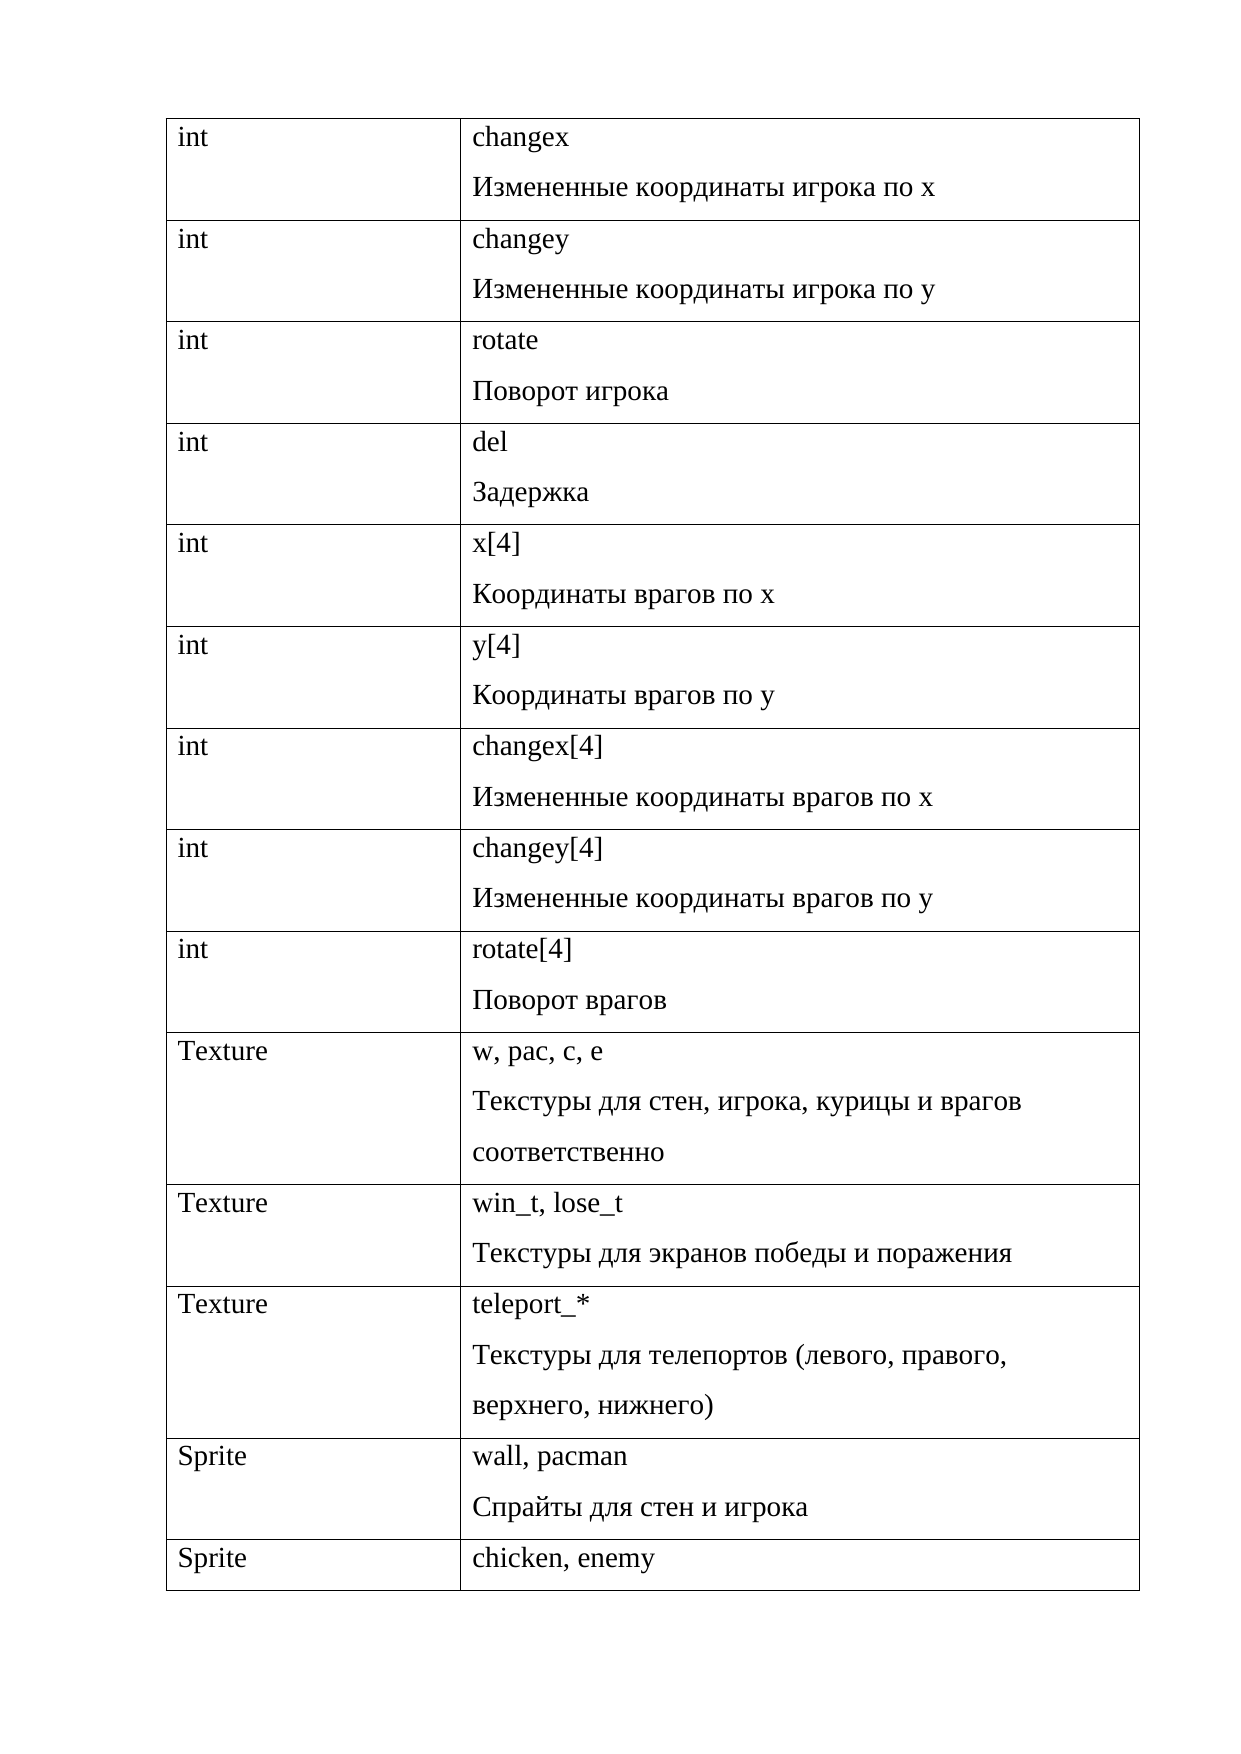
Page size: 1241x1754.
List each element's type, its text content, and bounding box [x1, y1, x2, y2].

table_cell y[4] Координаты врагов по y [461, 627, 1139, 727]
table_cell int [167, 830, 460, 931]
table_cell rotate Поворот игрока [461, 322, 1139, 423]
table_cell int [167, 119, 460, 220]
table_cell int [167, 932, 460, 1032]
table_cell int [167, 627, 460, 727]
table_cell del Задержка [461, 424, 1139, 524]
table_cell Sprite [167, 1439, 460, 1539]
table_cell rotate[4] Поворот врагов [461, 932, 1139, 1032]
table_cell int [167, 729, 460, 829]
table_cell win_t, lose_t Текстуры для экранов победы и поражения [461, 1185, 1139, 1286]
table_cell Texture [167, 1287, 460, 1437]
table_cell Texture [167, 1033, 460, 1184]
table_cell int [167, 525, 460, 626]
table_cell Sprite [167, 1540, 460, 1590]
table_cell changex Измененные координаты игрока по x [461, 119, 1139, 220]
table_cell int [167, 221, 460, 321]
table_cell x[4] Координаты врагов по x [461, 525, 1139, 626]
table_cell changey[4] Измененные координаты врагов по y [461, 830, 1139, 931]
table_cell wall, pacman Спрайты для стен и игрока [461, 1439, 1139, 1539]
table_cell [461, 1540, 1139, 1590]
table_cell int [167, 424, 460, 524]
table_cell w, pac, c, e Текстуры для стен, игрока, курицы и врагов соответственно [461, 1033, 1139, 1184]
table_cell changex[4] Измененные координаты врагов по x [461, 729, 1139, 829]
table_cell teleport_* Текстуры для телепортов (левого, правого, верхнего, нижнего) [461, 1287, 1139, 1437]
table_cell int [167, 322, 460, 423]
table_cell changey Измененные координаты игрока по y [461, 221, 1139, 321]
table_cell Texture [167, 1185, 460, 1286]
